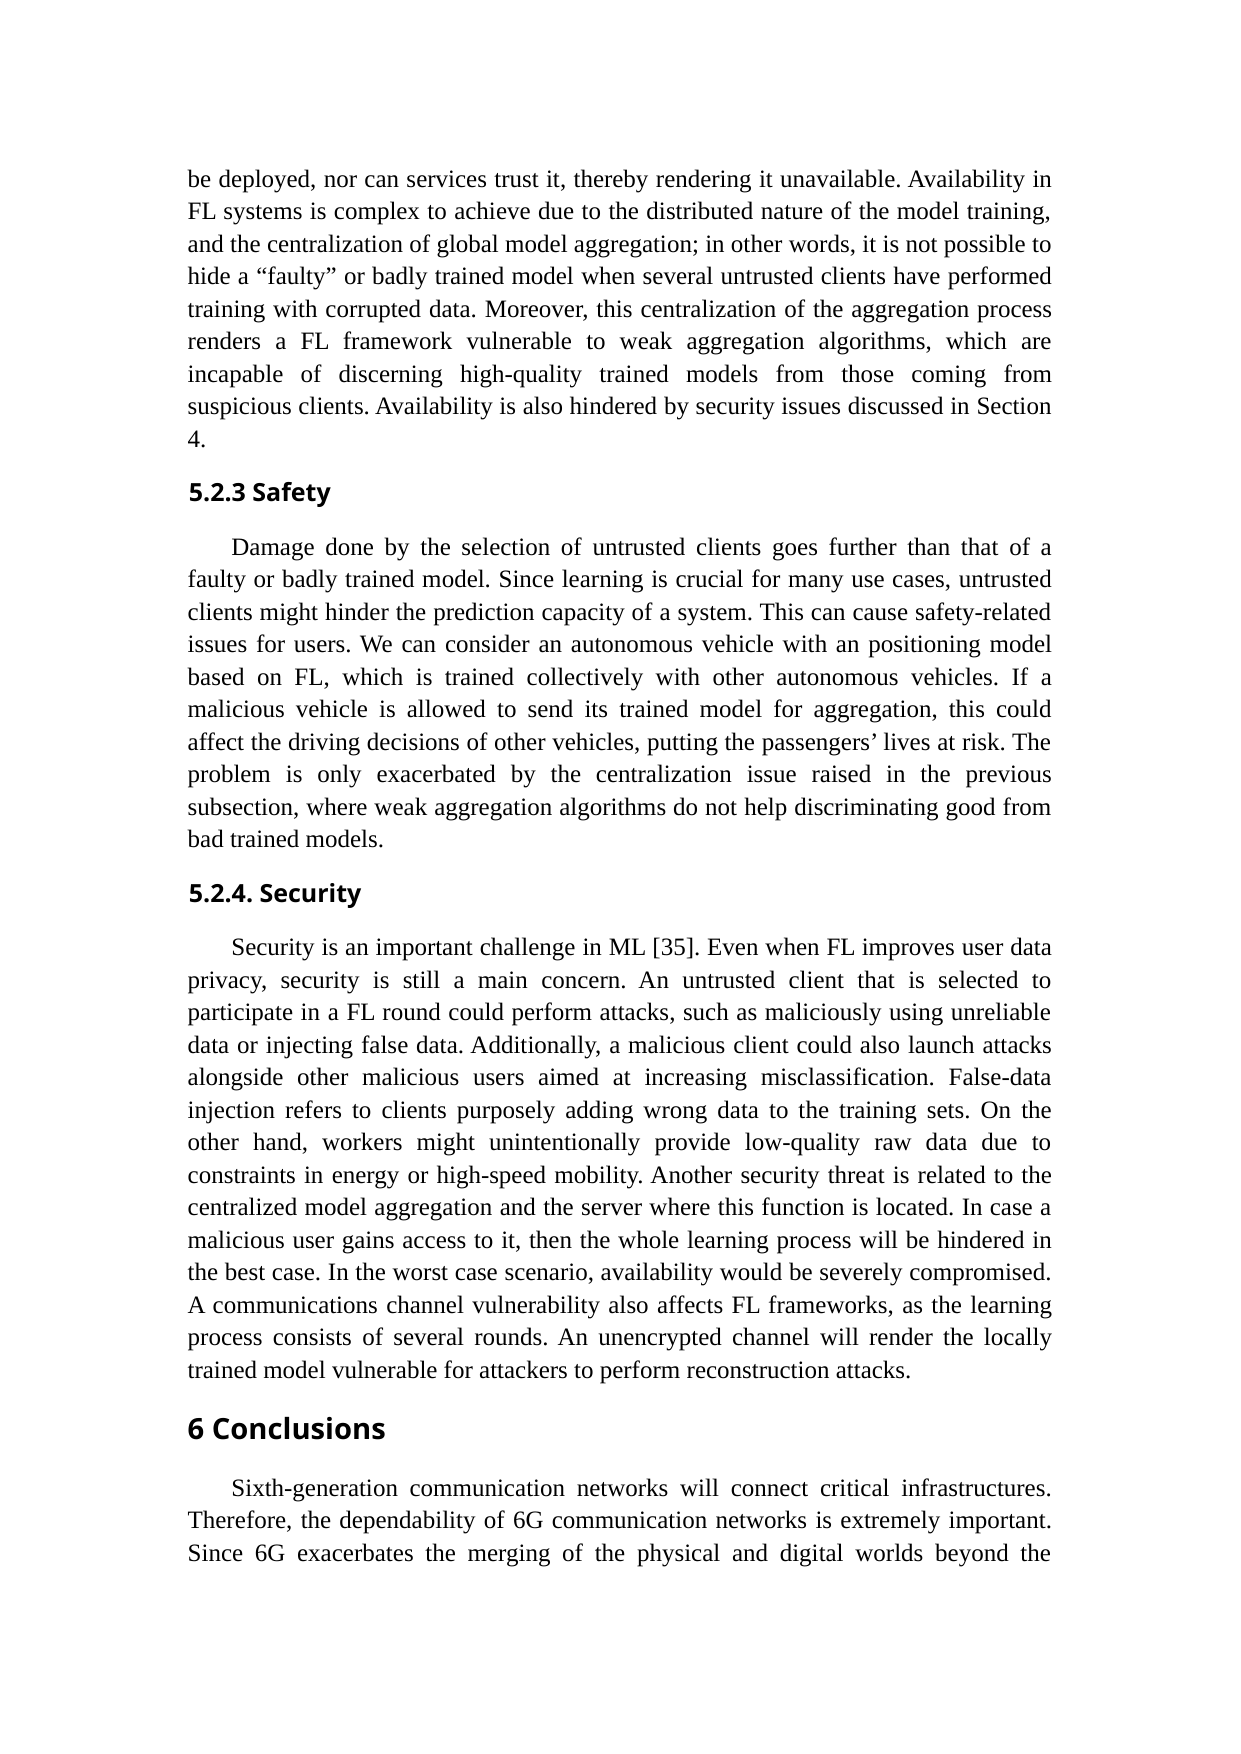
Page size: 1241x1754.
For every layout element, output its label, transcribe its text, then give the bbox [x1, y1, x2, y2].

subtitle 5.2.3 Safety [189, 460, 1053, 525]
subtitle 6 Conclusions [187, 1396, 1014, 1461]
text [187, 162, 1053, 454]
text Damage done by the selection of untrusted clients goes further than that of a faulty or badly trained model. Since learning is crucial for many use cases, untrusted clients might hinder the prediction capacity of a system. This can cause safety-related issues for users. We can consider an autonomous vehicle with an positioning model based on FL, which is trained collectively with other autonomous vehicles. If a malicious vehicle is allowed to send its trained model for aggregation, this could affect the driving decisions of other vehicles, putting the passengers’ lives at risk. The problem is only exacerbated by the centralization issue raised in the previous subsection, where weak aggregation algorithms do not help discriminating good from bad trained models. [187, 530, 1053, 855]
subtitle 5.2.4. Security [189, 860, 1053, 925]
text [187, 1471, 1053, 1569]
text Security is an important challenge in ML [35]. Even when FL improves user data privacy, security is still a main concern. An untrusted client that is selected to participate in a FL round could perform attacks, such as maliciously using unreliable data or injecting false data. Additionally, a malicious client could also launch attacks alongside other malicious users aimed at increasing misclassification. False-data injection refers to clients purposely adding wrong data to the training sets. On the other hand, workers might unintentionally provide low-quality raw data due to constraints in energy or high-speed mobility. Another security threat is related to the centralized model aggregation and the server where this function is located. In case a malicious user gains access to it, then the whole learning process will be hindered in the best case. In the worst case scenario, availability would be severely compromised. A communications channel vulnerability also affects FL frameworks, as the learning process consists of several rounds. An unencrypted channel will render the locally trained model vulnerable for attackers to perform reconstruction attacks. [187, 930, 1053, 1385]
